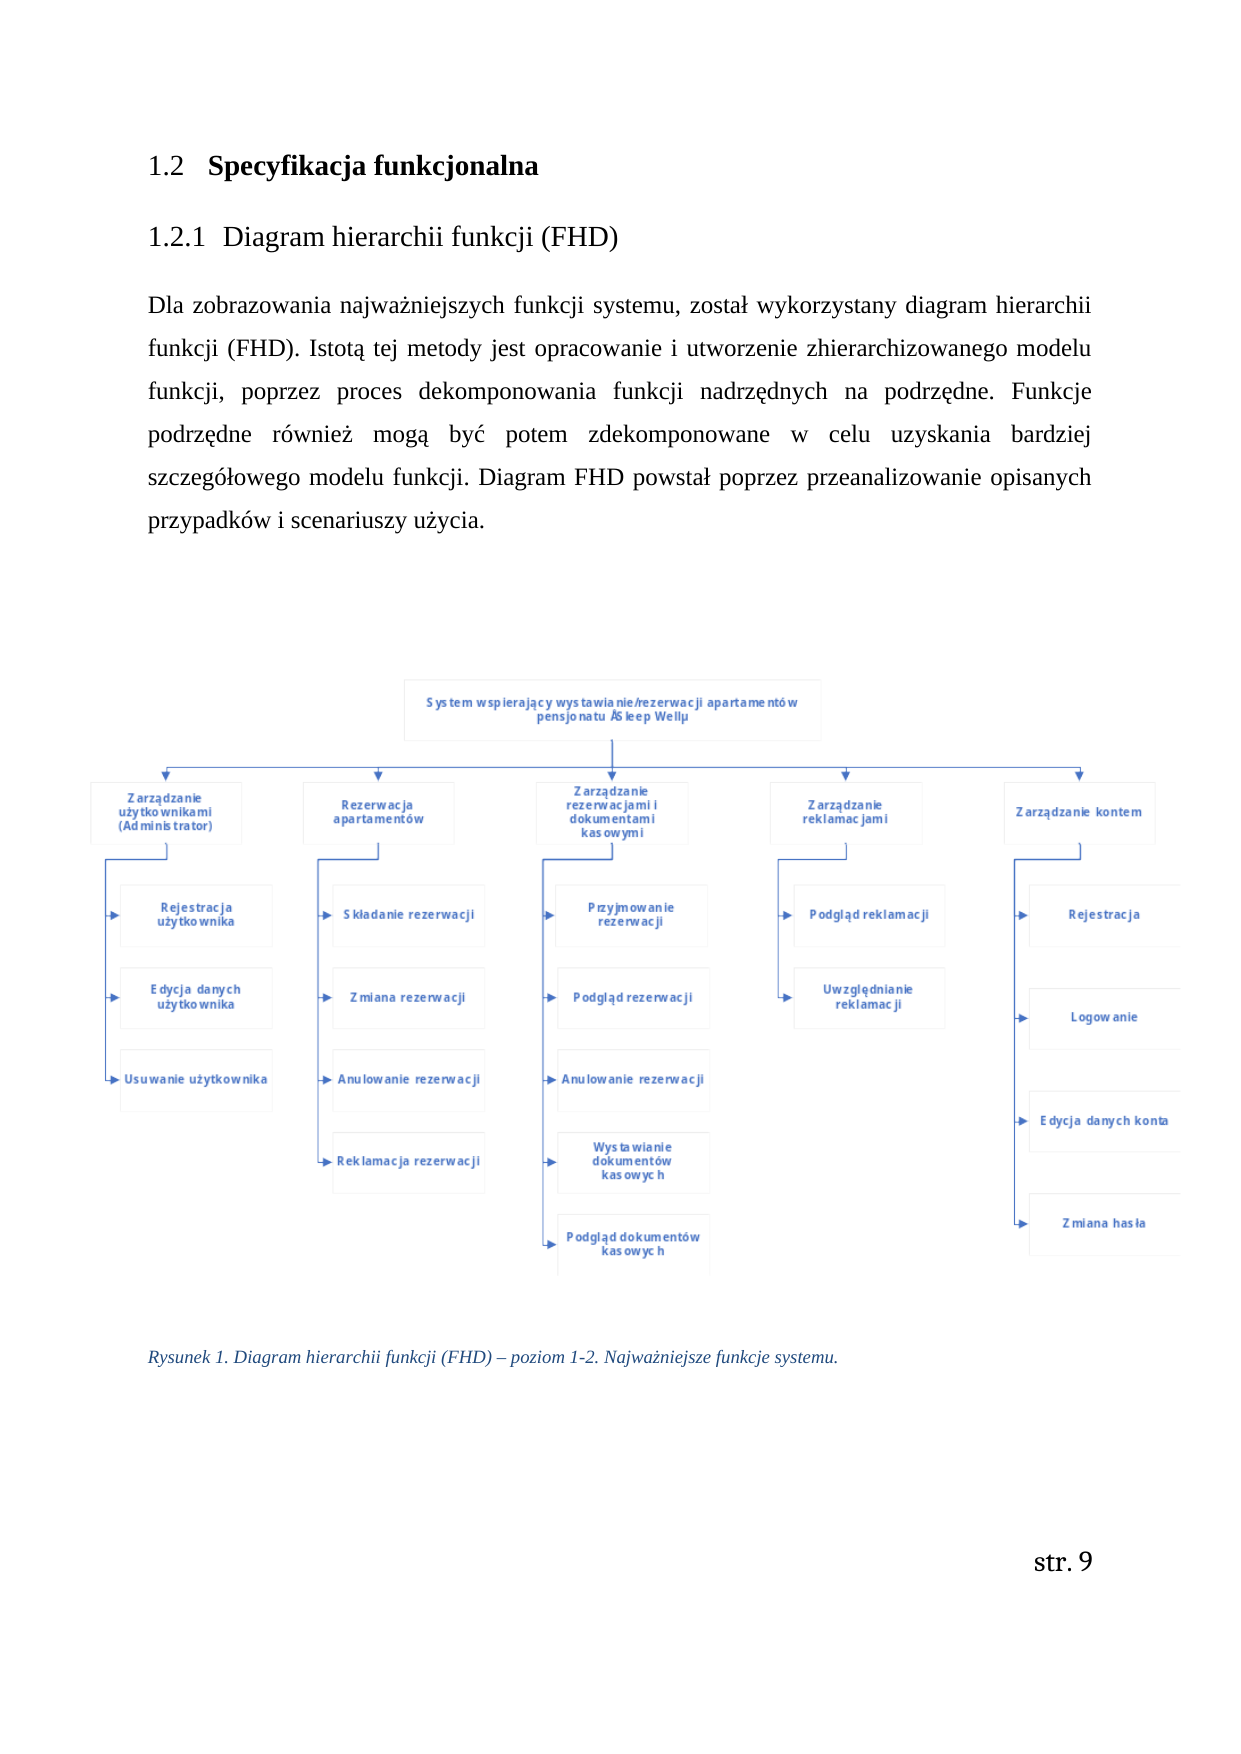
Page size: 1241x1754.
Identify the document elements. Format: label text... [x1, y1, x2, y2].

text Rysunek 1. Diagram hierarchii funkcji (FHD) – poziom 1-2. Najważniejsze funkcje systemu. [148, 1346, 1093, 1368]
subtitle Specyfikacja funkcjonalna [148, 148, 1093, 181]
subtitle Diagram hierarchii funkcji (FHD) [148, 219, 1093, 252]
text Dla zobrazowania najważniejszych funkcji systemu, został wykorzystany diagram hierarchii funkcji (FHD). Istotą tej metody jest opracowanie i utworzenie zhierarchizowanego modelu funkcji, poprzez proces dekomponowania funkcji nadrzędnych na podrzędne. Funkcje podrzędne również mogą być potem zdekomponowane w celu uzyskania bardziej szczegółowego modelu funkcji. Diagram FHD powstał poprzez przeanalizowanie opisanych przypadków i scenariuszy użycia. [148, 290, 1093, 534]
